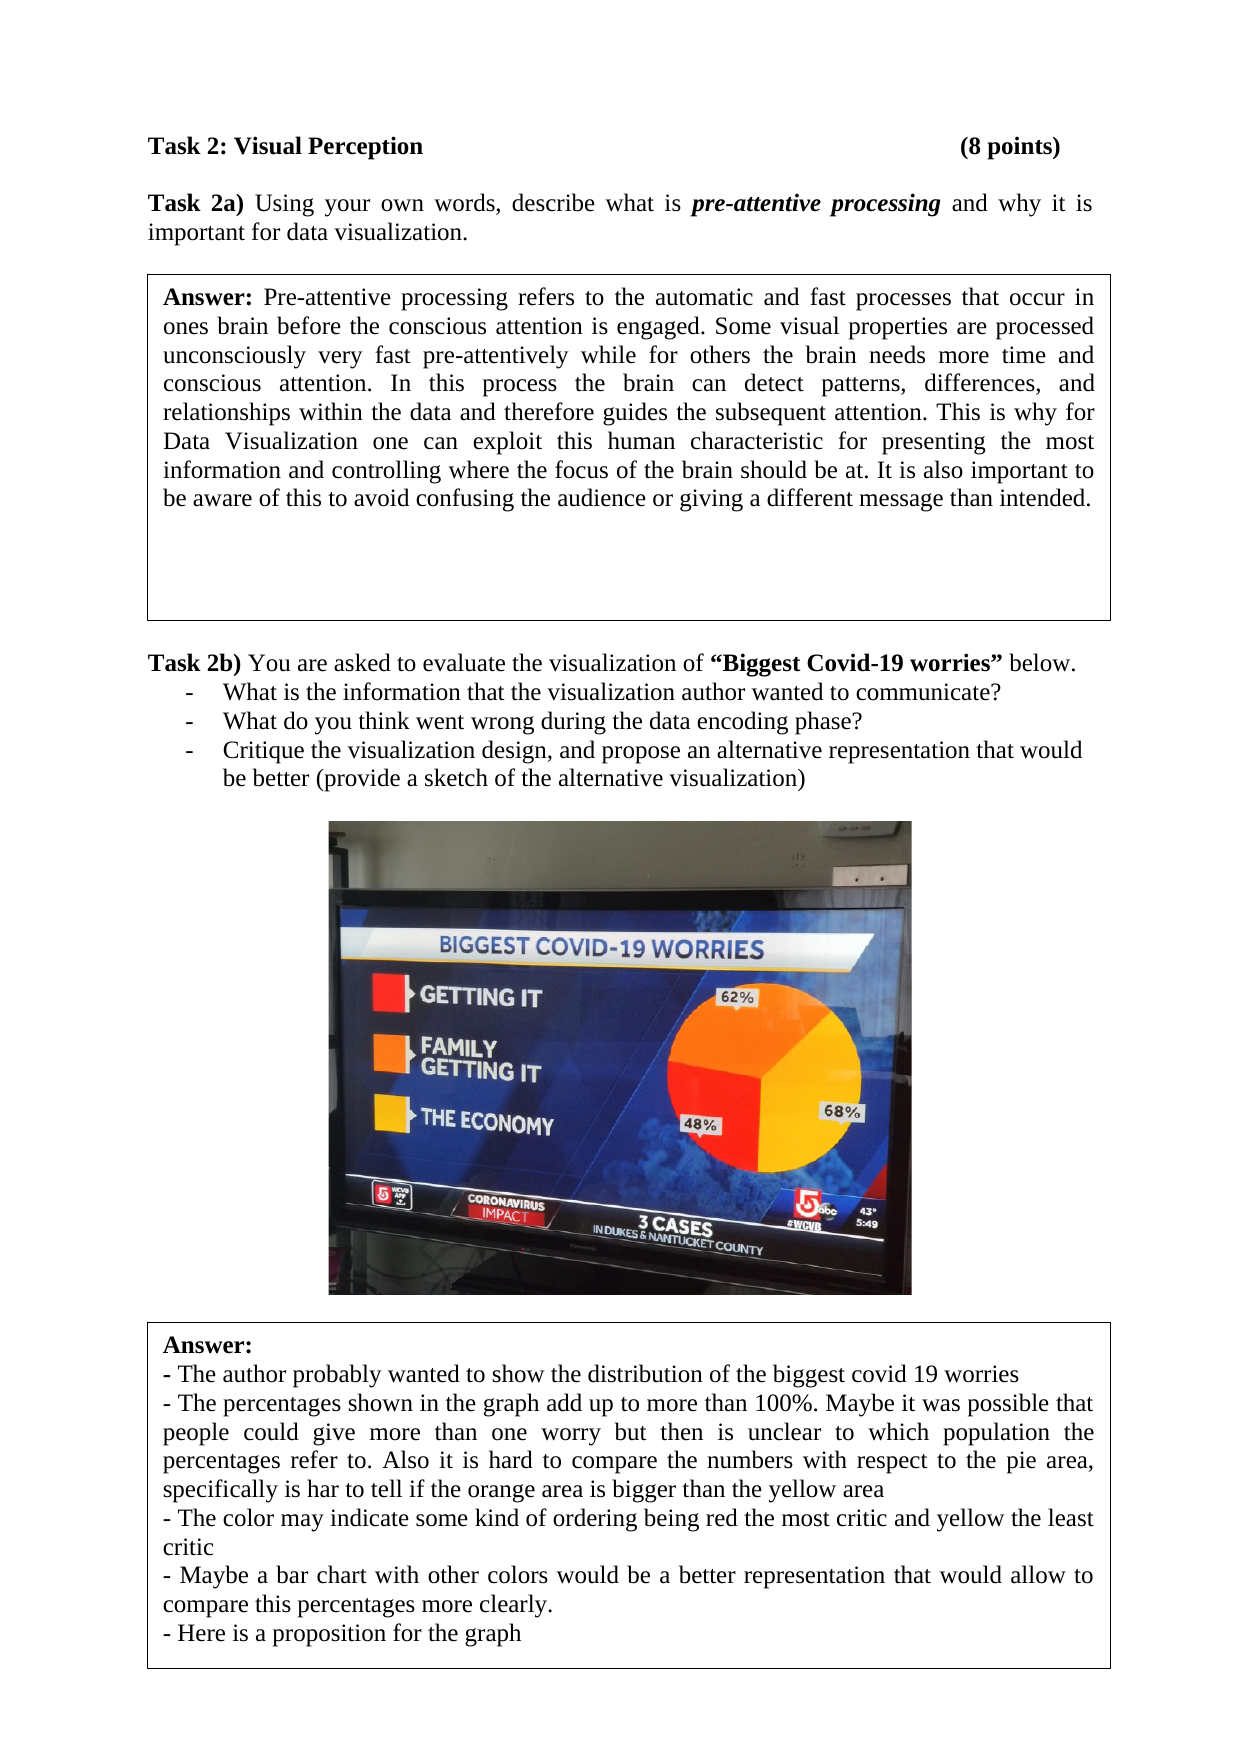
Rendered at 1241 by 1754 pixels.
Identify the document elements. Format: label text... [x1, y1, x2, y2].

list What is the information that the visualization author wanted to communicate? [185, 677, 1093, 706]
picture [328, 821, 912, 1295]
list Critique the visualization design, and propose an alternative representation that would be better (provide a sketch of the alternative visualization) [185, 735, 1093, 792]
text Task 2b) You are asked to evaluate the visualization of “Biggest Covid-19 worries” below. [148, 648, 1093, 677]
list What do you think went wrong during the data encoding phase? [185, 706, 1093, 735]
text Task 2a) Using your own words, describe what is pre-attentive processing and why it is important for data visualization. [148, 188, 1093, 246]
text Task 2: Visual Perception (8 points) [148, 131, 1093, 160]
